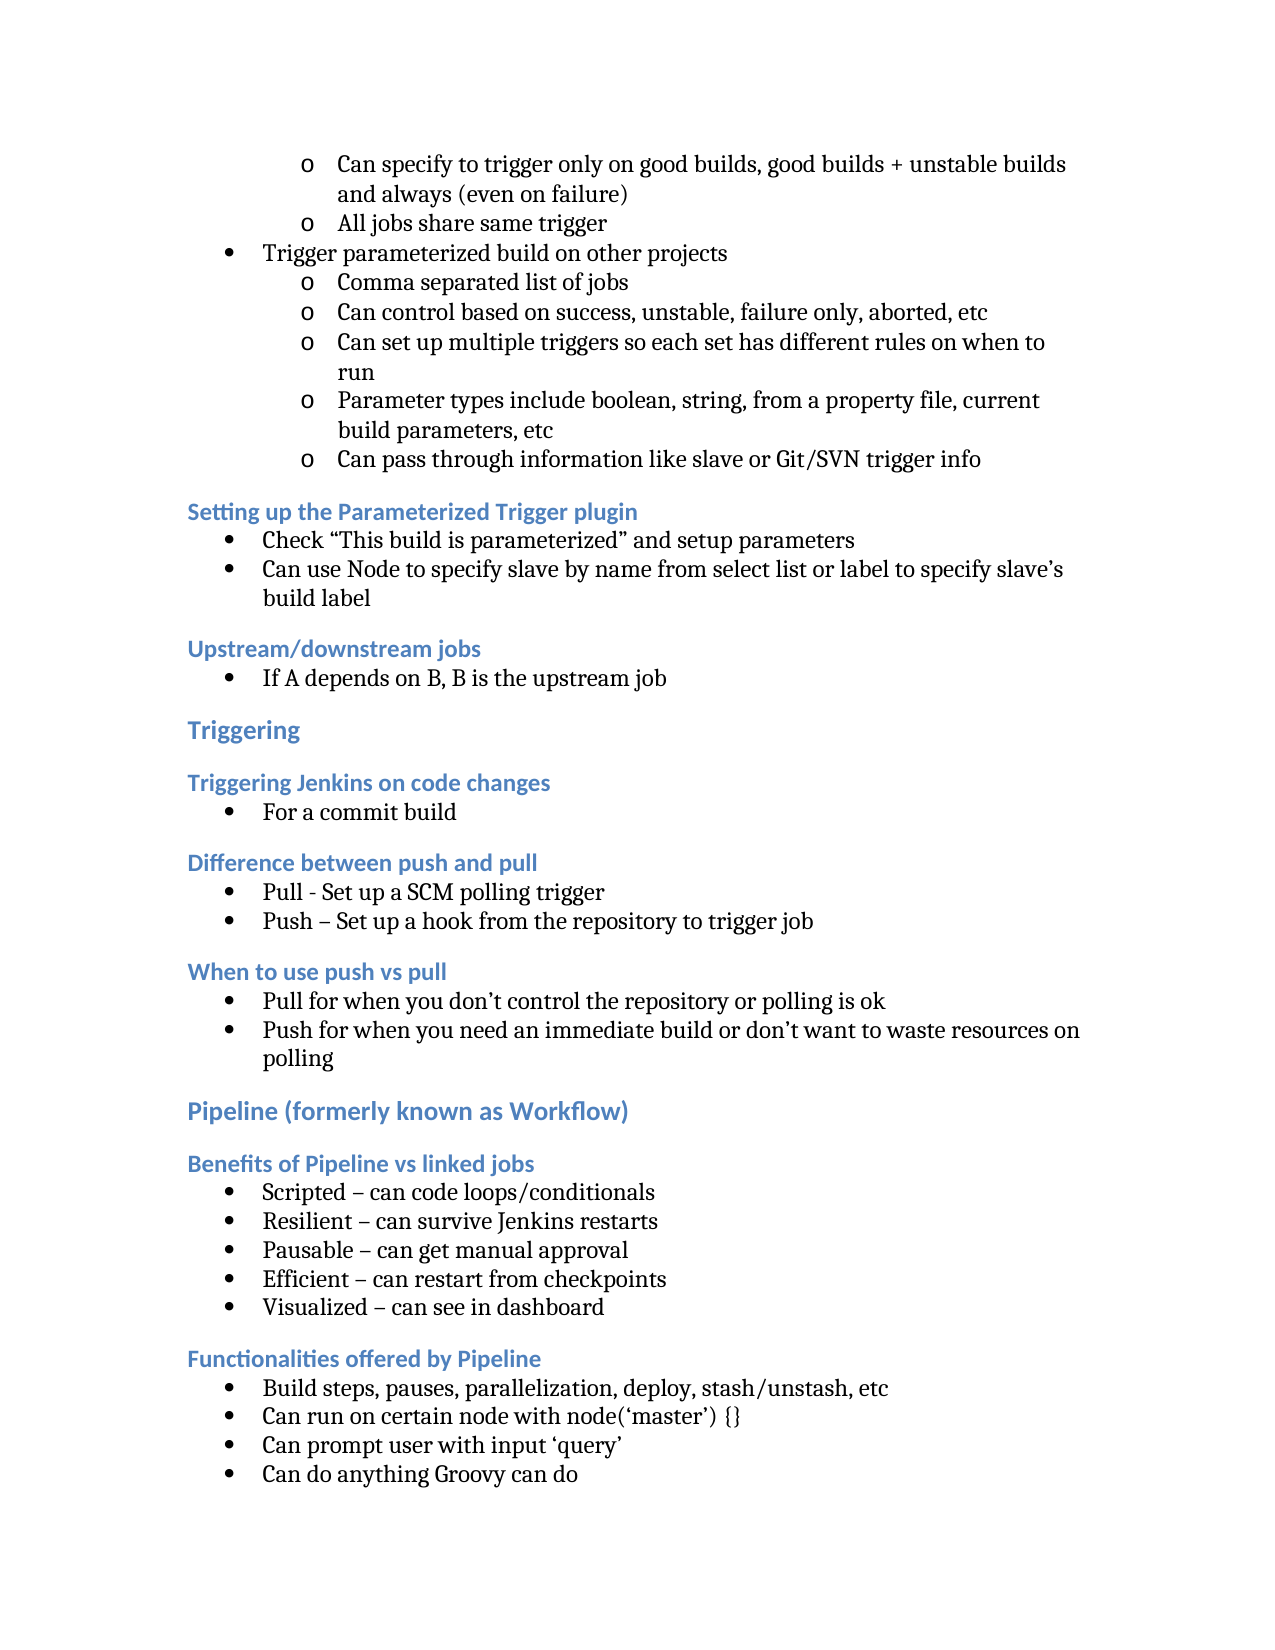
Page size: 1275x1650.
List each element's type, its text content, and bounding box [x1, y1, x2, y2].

list Pausable – can get manual approval [225, 1236, 1087, 1264]
subtitle Triggering [187, 713, 1087, 747]
list Visualized – can see in dashboard [225, 1293, 1087, 1322]
list Push – Set up a hook from the repository to trigger job [225, 907, 1087, 936]
list Trigger parameterized build on other projects [225, 239, 1087, 267]
subtitle Difference between push and pull [187, 847, 1087, 878]
subtitle Pipeline (formerly known as Workflow) [187, 1094, 1087, 1127]
list Build steps, pauses, parallelization, deploy, stash/unstash, etc [225, 1373, 1087, 1402]
list Check “This build is parameterized” and setup parameters [225, 526, 1087, 555]
list Parameter types include boolean, string, from a property file, current build parameters, etc [300, 386, 1087, 445]
list Can specify to trigger only on good builds, good builds + unstable builds and always (even on failure) [300, 150, 1087, 209]
list Can prompt user with input ‘query’ [225, 1431, 1087, 1460]
list All jobs share same trigger [300, 209, 1087, 239]
subtitle Triggering Jenkins on code changes [187, 767, 1087, 798]
subtitle Functionalities offered by Pipeline [187, 1343, 1087, 1373]
subtitle Upstream/downstream jobs [187, 633, 1087, 664]
list Pull for when you don’t control the repository or polling is ok [225, 987, 1087, 1016]
list For a commit build [225, 798, 1087, 827]
subtitle Benefits of Pipeline vs linked jobs [187, 1148, 1087, 1178]
list Efficient – can restart from checkpoints [225, 1264, 1087, 1293]
subtitle When to use push vs pull [187, 956, 1087, 987]
list Can run on certain node with node(‘master’) {} [225, 1402, 1087, 1431]
list Resilient – can survive Jenkins restarts [225, 1207, 1087, 1236]
list Can set up multiple triggers so each set has different rules on when to run [300, 327, 1087, 386]
list Push for when you need an immediate build or don’t want to waste resources on polling [225, 1016, 1087, 1073]
list If A depends on B, B is the upstream job [225, 664, 1087, 693]
list Can control based on success, unstable, failure only, aborted, etc [300, 297, 1087, 327]
list Can pass through information like slave or Git/SVN trigger info [300, 445, 1087, 475]
list Comma separated list of jobs [300, 267, 1087, 297]
list Can use Node to specify slave by name from select list or label to specify slave’s build label [225, 555, 1087, 613]
subtitle Setting up the Parameterized Trigger plugin [187, 496, 1087, 526]
list Pull - Set up a SCM polling trigger [225, 878, 1087, 907]
list Can do anything Groovy can do [225, 1460, 1087, 1488]
list Scripted – can code loops/conditionals [225, 1178, 1087, 1207]
